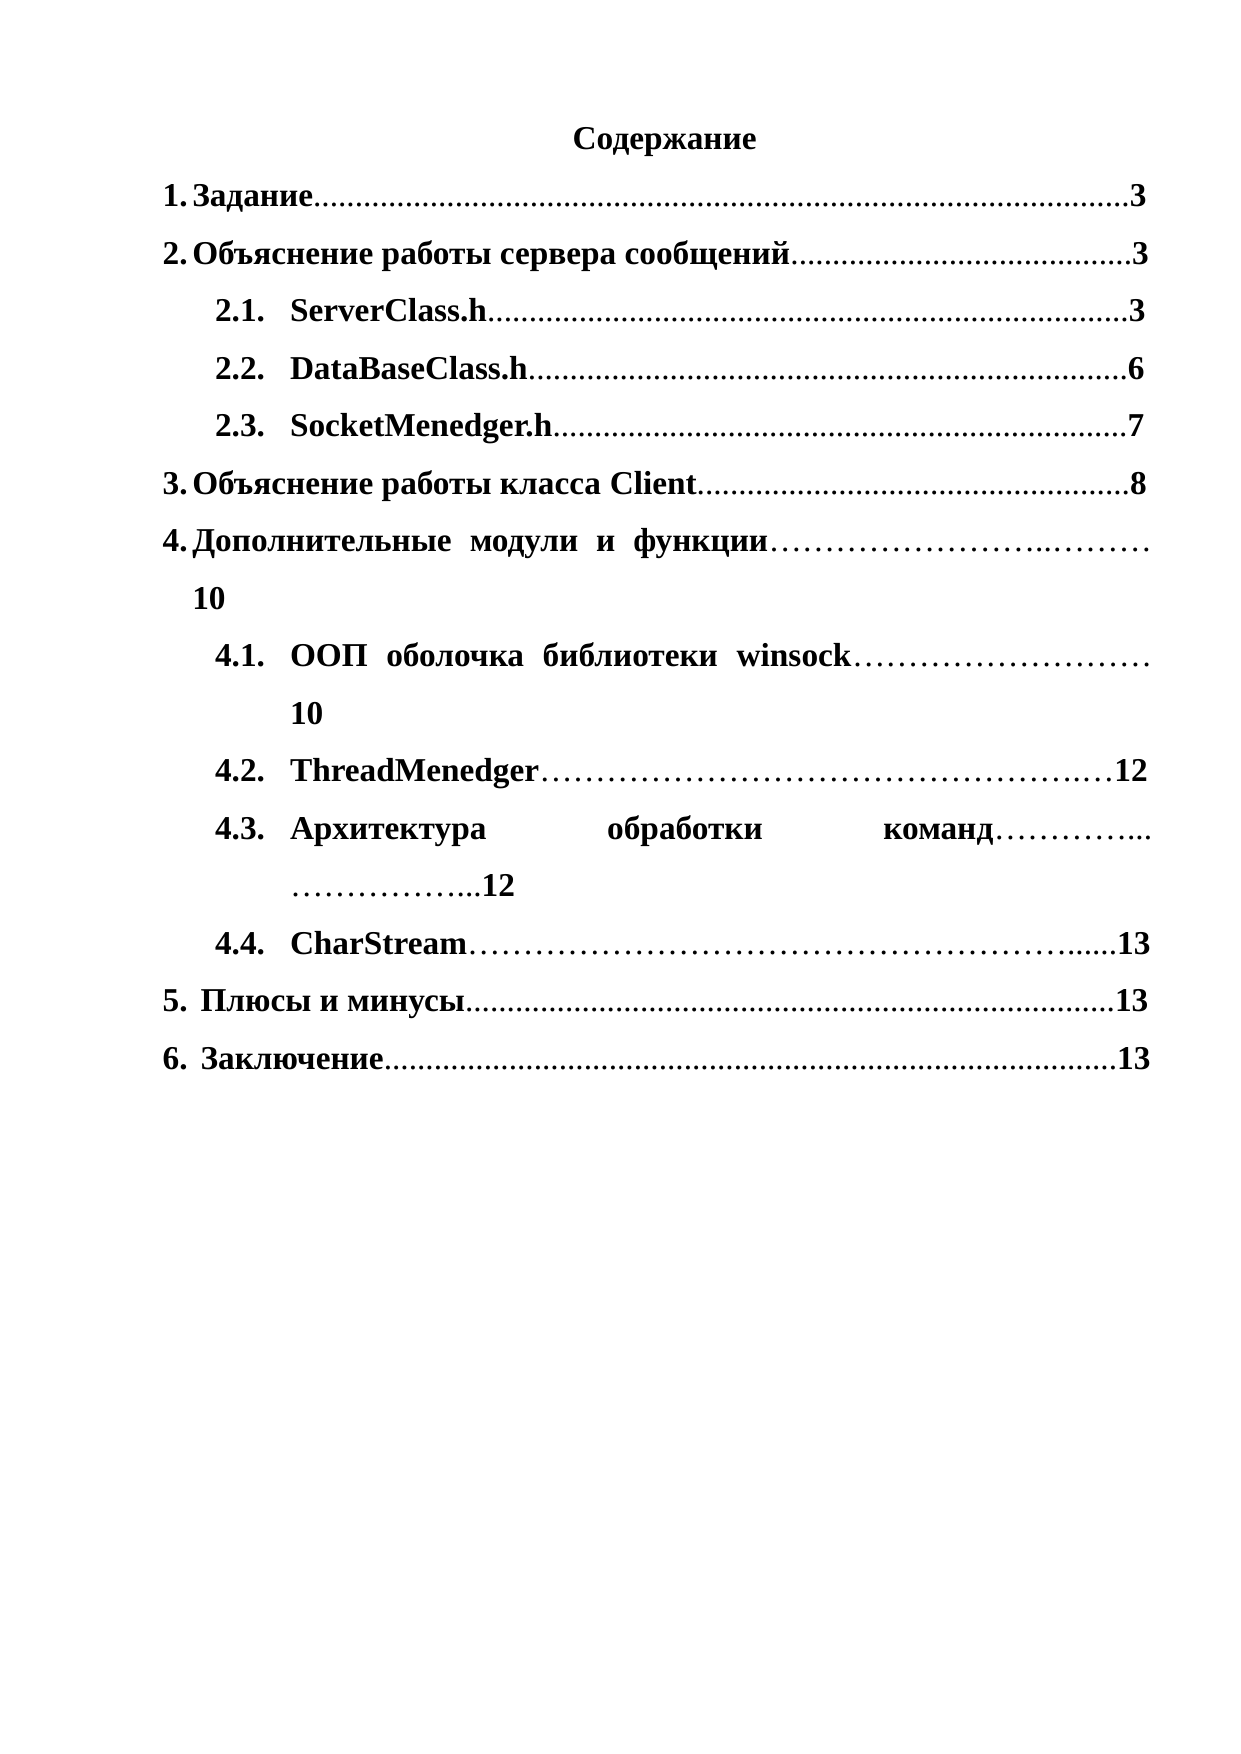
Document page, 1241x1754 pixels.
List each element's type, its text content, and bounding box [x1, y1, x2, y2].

list Плюсы и минусы..............................................................................13 [162, 981, 1152, 1019]
list Задание..................................................................................................3 [162, 176, 1152, 214]
list ООП оболочка библиотеки winsock………………………10 [215, 636, 1152, 731]
list CharStream………………………………………………......13 [215, 923, 1152, 961]
list ThreadMenedger………………………………………….…12 [215, 751, 1152, 789]
list ServerClass.h.............................................................................3 [215, 291, 1152, 329]
list Объяснение работы класса Client....................................................8 [162, 463, 1152, 501]
list Дополнительные модули и функции……………………..………10 [162, 521, 1152, 616]
list DataBaseClass.h........................................................................6 [215, 348, 1152, 386]
list Заключение........................................................................................13 [162, 1038, 1152, 1076]
list SocketMenedger.h.....................................................................7 [215, 406, 1152, 444]
text Содержание [177, 118, 1152, 156]
list Архитектура обработки команд…………...……………...12 [215, 808, 1152, 904]
list Объяснение работы сервера сообщений.........................................3 [162, 233, 1152, 271]
